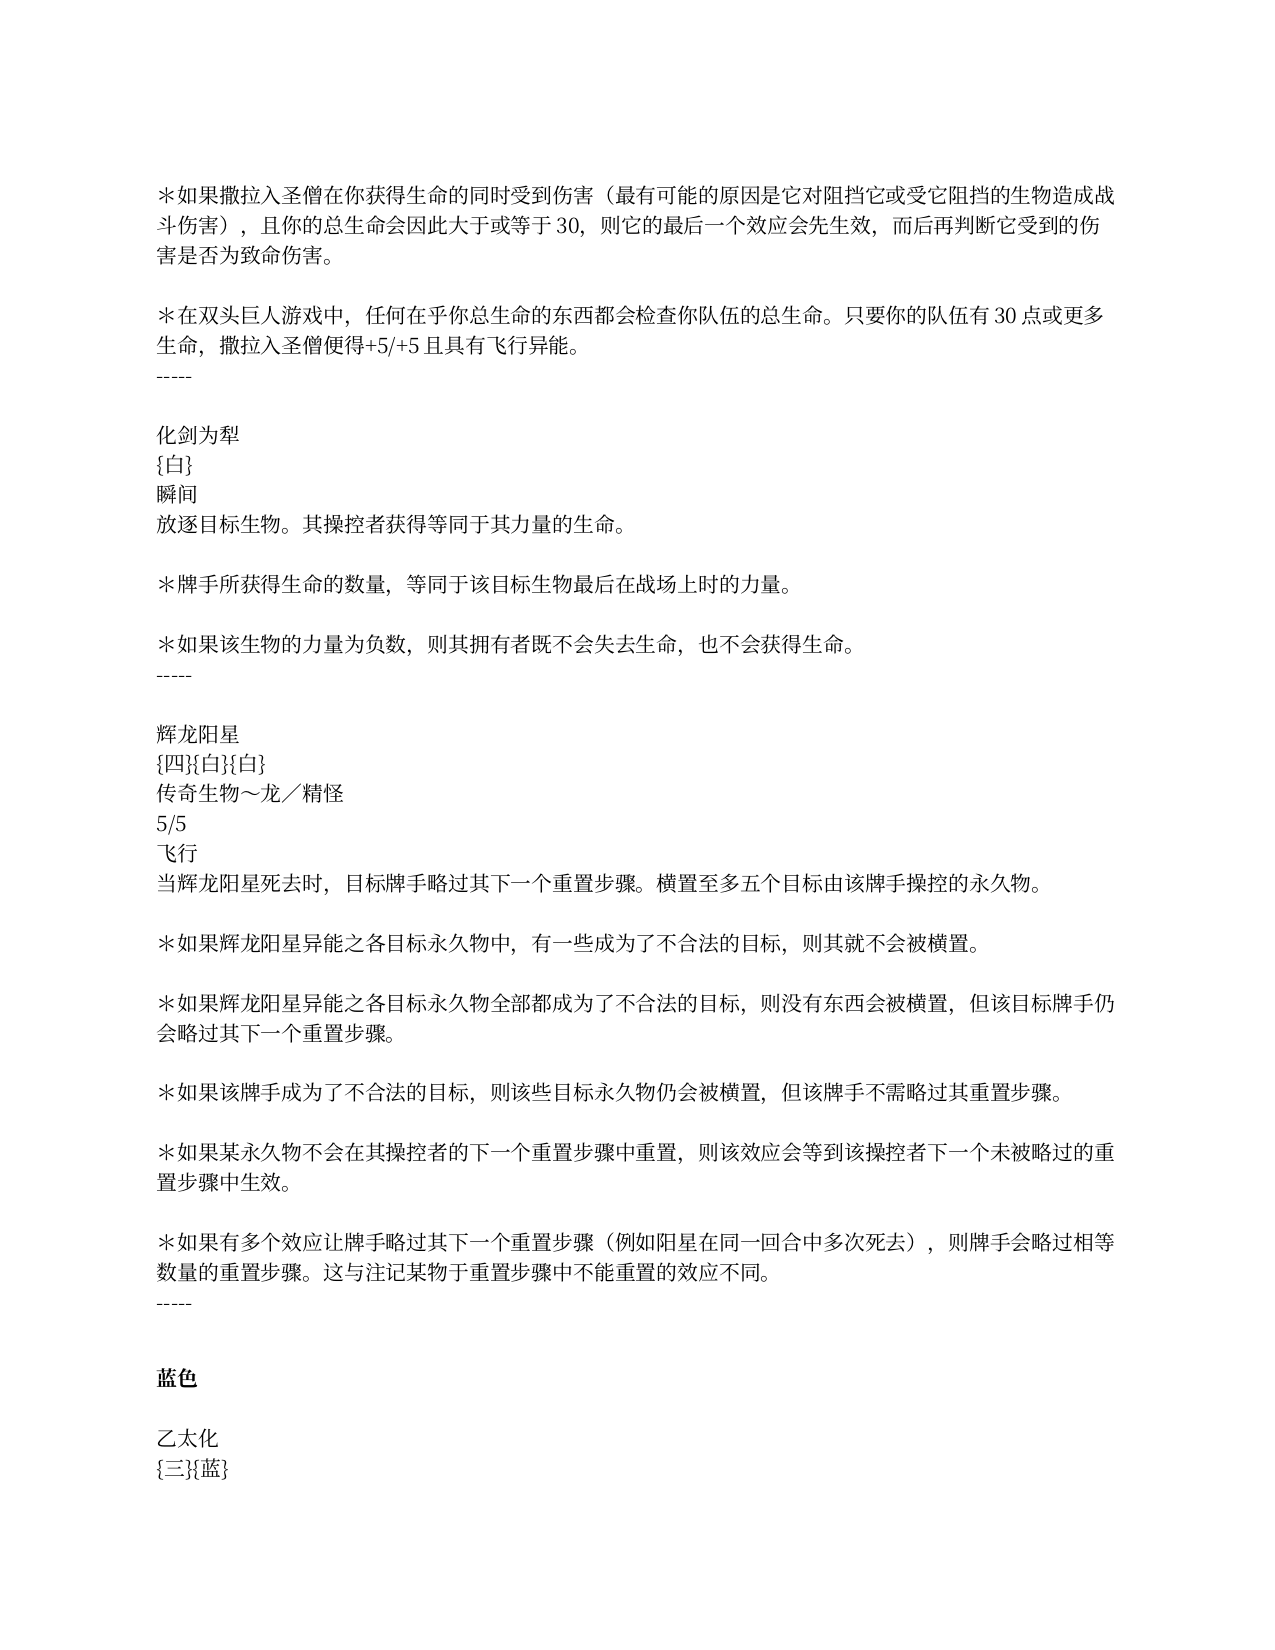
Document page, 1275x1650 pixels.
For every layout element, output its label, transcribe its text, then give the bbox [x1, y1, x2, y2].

text 辉龙阳星 [156, 718, 1118, 748]
text ＊如果辉龙阳星异能之各目标永久物中，有一些成为了不合法的目标，则其就不会被横置。 [156, 927, 1118, 957]
text ＊如果撒拉入圣僧在你获得生命的同时受到伤害（最有可能的原因是它对阻挡它或受它阻挡的生物造成战斗伤害），且你的总生命会因此大于或等于30，则它的最后一个效应会先生效，而后再判断它受到的伤害是否为致命伤害。 [156, 180, 1118, 269]
text {三}{蓝} [156, 1452, 1118, 1482]
text ＊如果辉龙阳星异能之各目标永久物全部都成为了不合法的目标，则没有东西会被横置，但该目标牌手仍会略过其下一个重置步骤。 [156, 987, 1118, 1047]
text 5/5 [156, 808, 1118, 838]
text 化剑为犁 [156, 419, 1118, 449]
text 放逐目标生物。其操控者获得等同于其力量的生命。 [156, 509, 1118, 539]
text 蓝色 [156, 1362, 1118, 1392]
text ＊如果该牌手成为了不合法的目标，则该些目标永久物仍会被横置，但该牌手不需略过其重置步骤。 [156, 1077, 1118, 1107]
text ＊牌手所获得生命的数量，等同于该目标生物最后在战场上时的力量。 [156, 568, 1118, 598]
text 传奇生物～龙／精怪 [156, 778, 1118, 808]
text ＊如果有多个效应让牌手略过其下一个重置步骤（例如阳星在同一回合中多次死去），则牌手会略过相等数量的重置步骤。这与注记某物于重置步骤中不能重置的效应不同。 [156, 1226, 1118, 1286]
text ＊如果该生物的力量为负数，则其拥有者既不会失去生命，也不会获得生命。 [156, 628, 1118, 658]
text ＊在双头巨人游戏中，任何在乎你总生命的东西都会检查你队伍的总生命。只要你的队伍有30点或更多生命，撒拉入圣僧便得+5/+5且具有飞行异能。 [156, 299, 1118, 359]
text 瞬间 [156, 479, 1118, 509]
text ----- [156, 1286, 1118, 1316]
text 乙太化 [156, 1422, 1118, 1452]
text 飞行 [156, 838, 1118, 867]
text {四}{白}{白} [156, 748, 1118, 778]
text {白} [156, 449, 1118, 479]
text ＊如果某永久物不会在其操控者的下一个重置步骤中重置，则该效应会等到该操控者下一个未被略过的重置步骤中生效。 [156, 1137, 1118, 1196]
text 当辉龙阳星死去时，目标牌手略过其下一个重置步骤。横置至多五个目标由该牌手操控的永久物。 [156, 867, 1118, 897]
text ----- [156, 658, 1118, 688]
text ----- [156, 359, 1118, 389]
